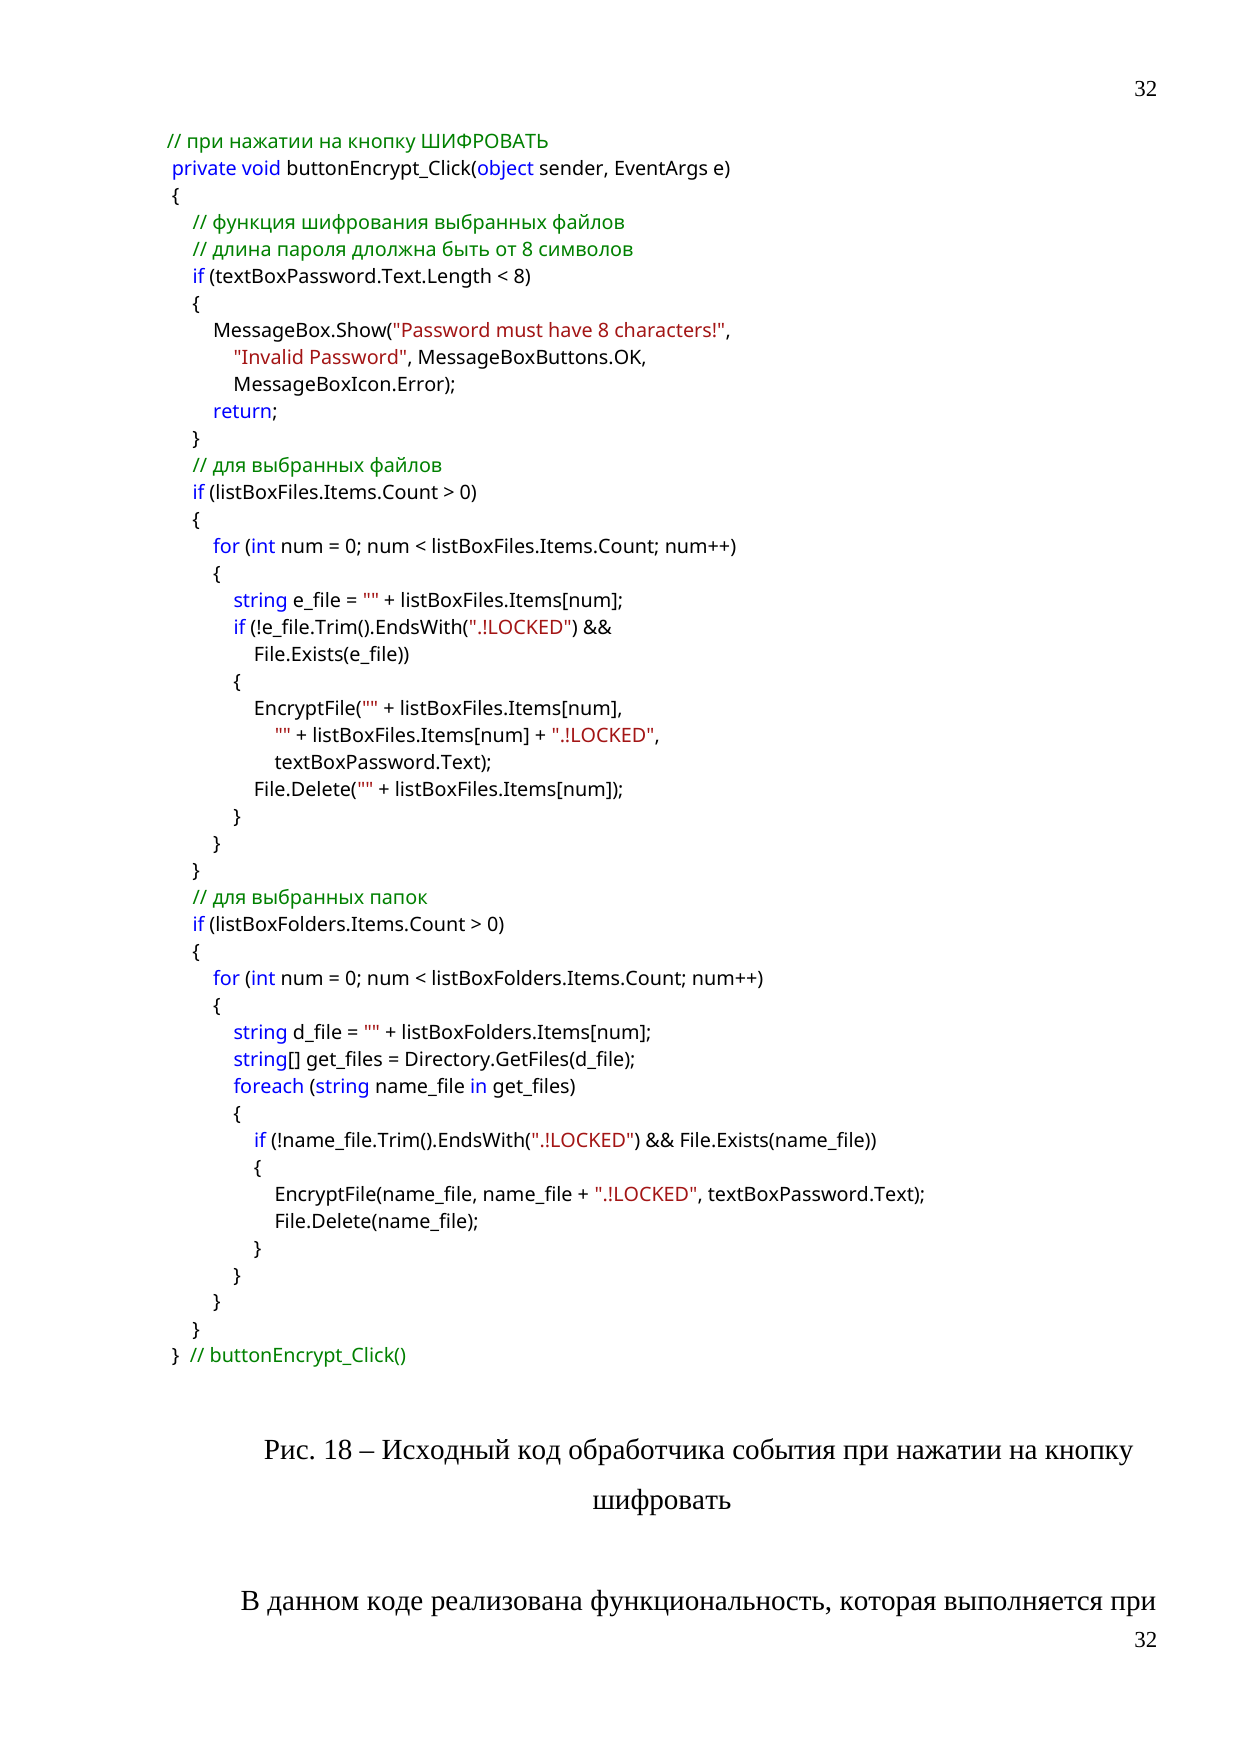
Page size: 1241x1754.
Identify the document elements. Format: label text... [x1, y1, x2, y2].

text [167, 1583, 1157, 1617]
text Рис. 18 – Исходный код обработчика события при нажатии на кнопку шифровать [167, 1432, 1157, 1516]
table_header // при нажатии на кнопку ШИФРОВАТЬ private void buttonEncrypt_Click(object sender, EventArgs e) { // функция шифрования выбранных файлов // длина пароля длолжна быть от 8 символов if (textBoxPassword.Text.Length < 8) { MessageBox.Show("Password must have 8 characters!", "Invalid Password", MessageBoxButtons.OK, MessageBoxIcon.Error); return; } // для выбранных файлов if (listBoxFiles.Items.Count > 0) { for (int num = 0; num < listBoxFiles.Items.Count; num++) { string e_file = "" + listBoxFiles.Items[num]; if (!e_file.Trim().EndsWith(".!LOCKED") && File.Exists(e_file)) { EncryptFile("" + listBoxFiles.Items[num], "" + listBoxFiles.Items[num] + ".!LOCKED", textBoxPassword.Text); File.Delete("" + listBoxFiles.Items[num]); } } } // для выбранных папок if (listBoxFolders.Items.Count > 0) { for (int num = 0; num < listBoxFolders.Items.Count; num++) { string d_file = "" + listBoxFolders.Items[num]; string[] get_files = Directory.GetFiles(d_file); foreach (string name_file in get_files) { if (!name_file.Trim().EndsWith(".!LOCKED") && File.Exists(name_file)) { EncryptFile(name_file, name_file + ".!LOCKED", textBoxPassword.Text); File.Delete(name_file); } } } } } // buttonEncrypt_Click() [155, 128, 1163, 1382]
